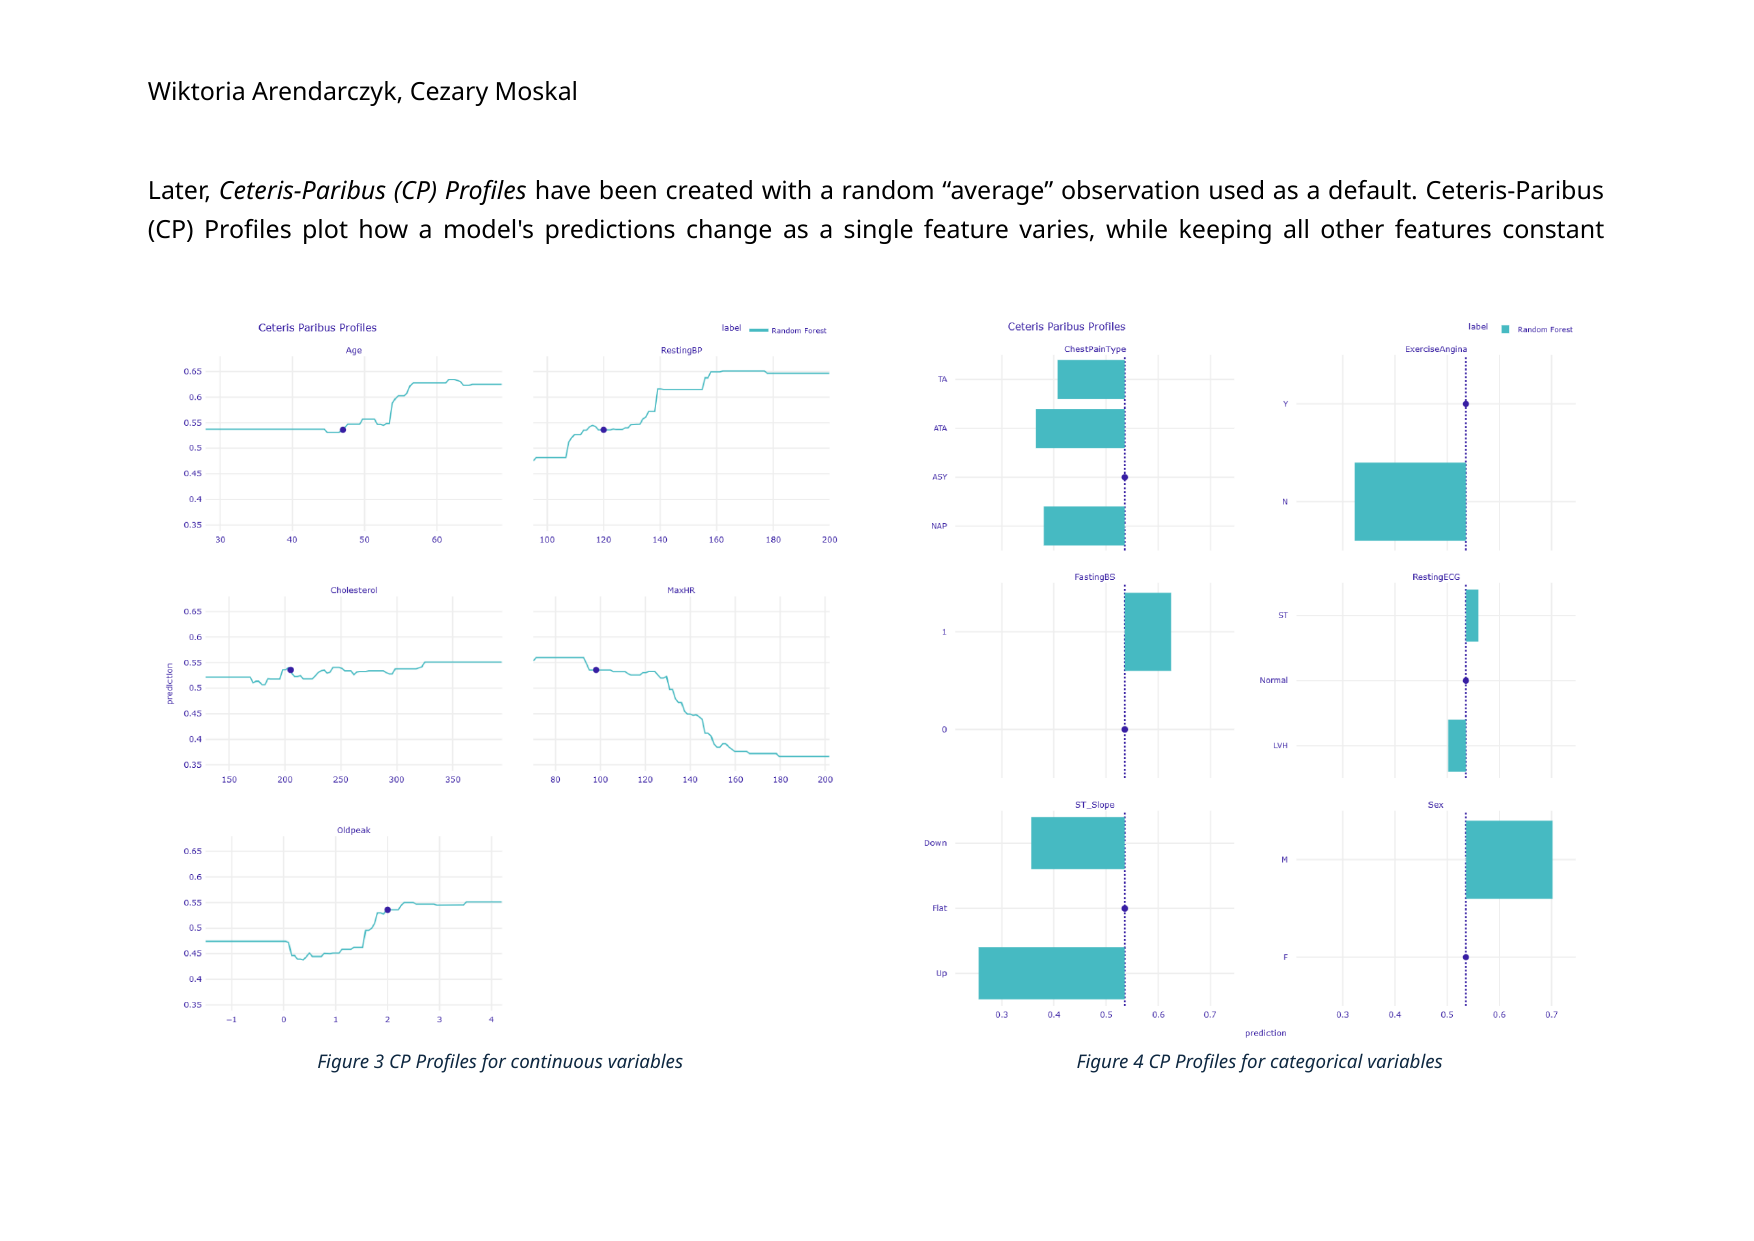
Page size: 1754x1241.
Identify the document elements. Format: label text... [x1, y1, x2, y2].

picture [904, 305, 1594, 1051]
text Later, Ceteris-Paribus (CP) Profiles have been created with a random “average” observation used as a default. Ceteris-Paribus (CP) Profiles plot how a model's predictions change as a single feature varies, while keeping all other features constant (hence "ceteris paribus" – Latin for "all else equal"). It can be noticed that, for example, higher heart rate decreases the probability of having a heart disease for the chosen patient (Figure 3). [148, 173, 1606, 246]
picture [154, 306, 848, 1048]
